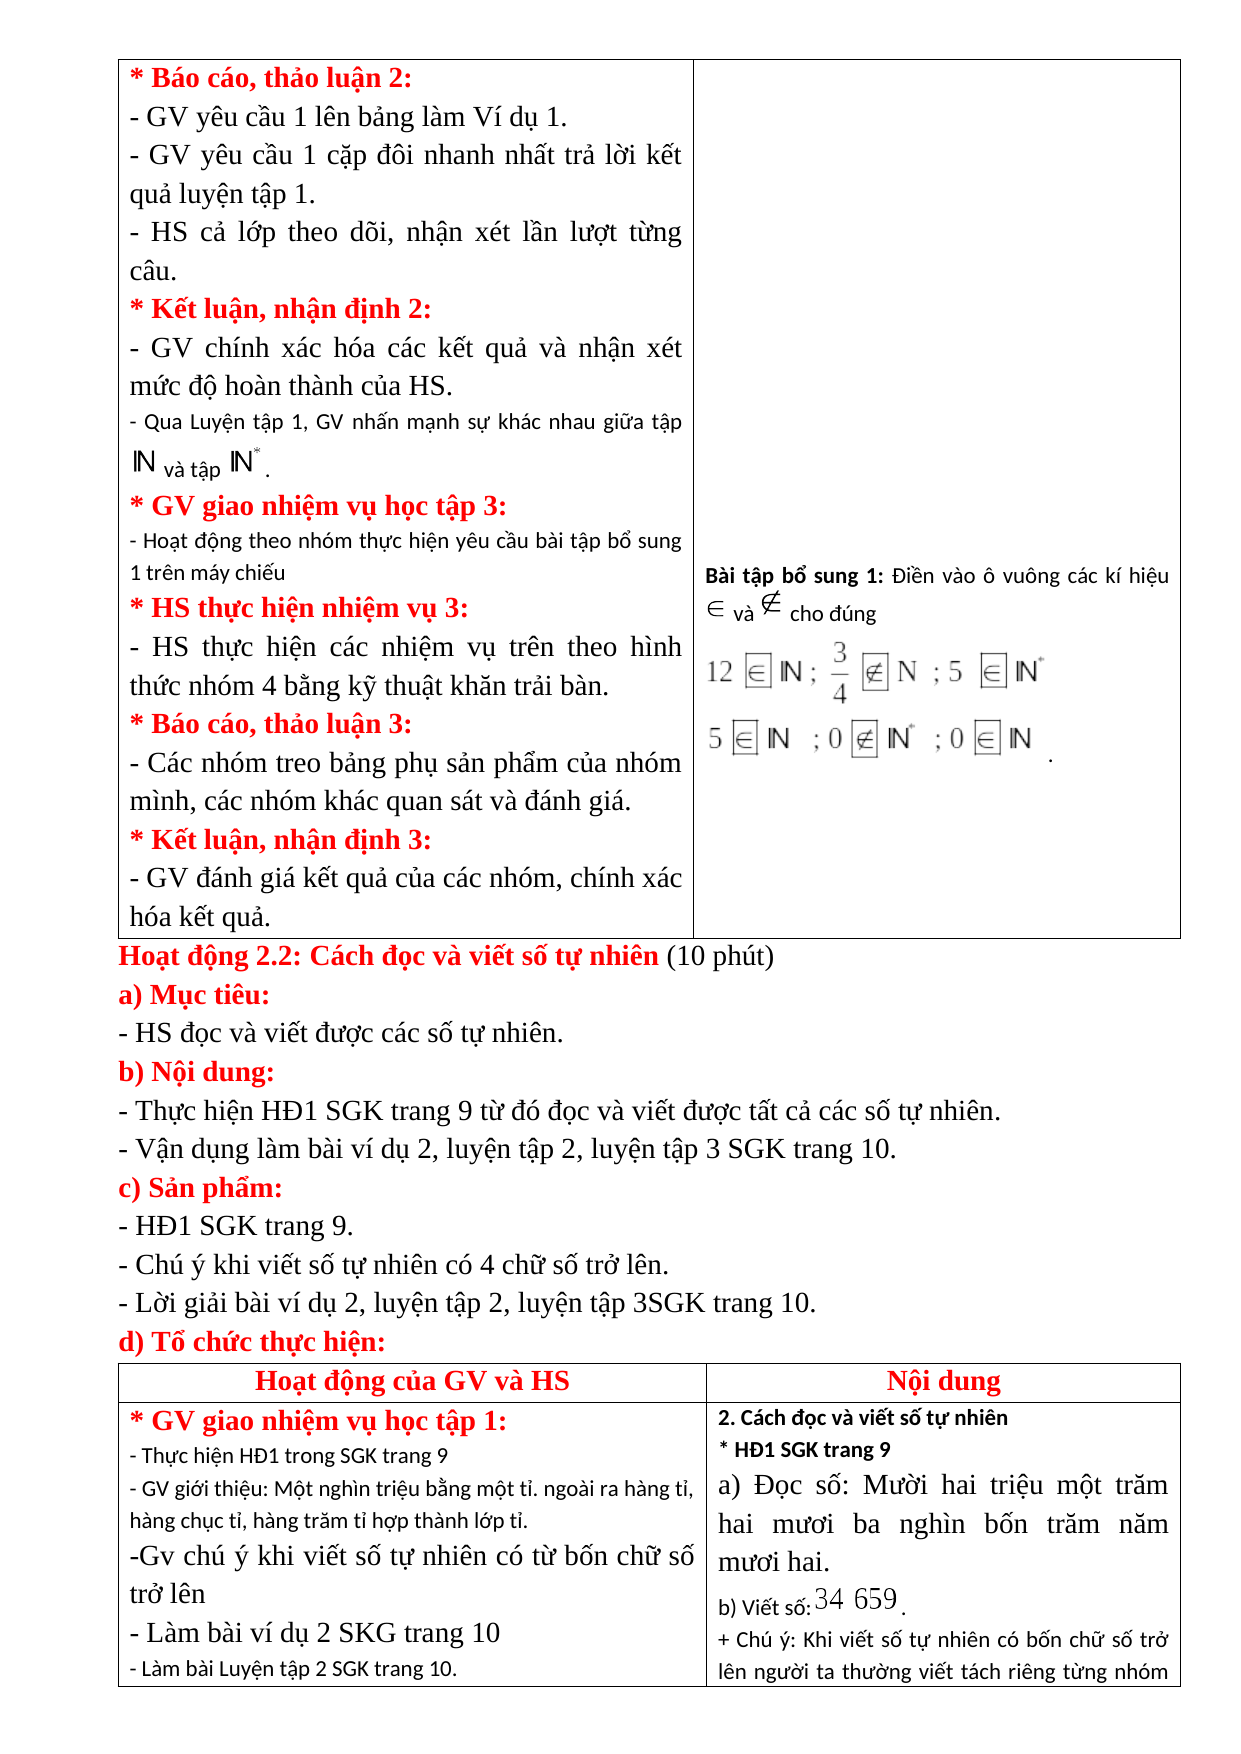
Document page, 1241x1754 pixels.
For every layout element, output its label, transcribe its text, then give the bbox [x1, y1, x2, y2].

text b) Nội dung: [118, 1054, 1181, 1088]
text c) Sản phẩm: [118, 1170, 1181, 1203]
text - Lời giải bài ví dụ 2, luyện tập 2, luyện tập 3SGK trang 10. [118, 1285, 1181, 1319]
text a) Mục tiêu: [118, 977, 1181, 1011]
text d) Tổ chức thực hiện: [118, 1324, 1181, 1357]
text - Thực hiện HĐ1 SGK trang 9 từ đó đọc và viết được tất cả các số tự nhiên. [118, 1093, 1181, 1126]
text - HĐ1 SGK trang 9. [118, 1208, 1181, 1242]
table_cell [119, 60, 693, 937]
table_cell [707, 1403, 1180, 1686]
text - HS đọc và viết được các số tự nhiên. [118, 1016, 1181, 1049]
table_header Hoạt động của GV và HS [119, 1364, 706, 1402]
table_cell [119, 1403, 706, 1686]
text - Vận dụng làm bài ví dụ 2, luyện tập 2, luyện tập 3 SGK trang 10. [118, 1131, 1181, 1165]
text - Chú ý khi viết số tự nhiên có 4 chữ số trở lên. [118, 1247, 1181, 1280]
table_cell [694, 60, 1180, 937]
table_header Nội dung [707, 1364, 1180, 1402]
text Hoạt động 2.2: Cách đọc và viết số tự nhiên (10 phút) [118, 939, 1181, 972]
